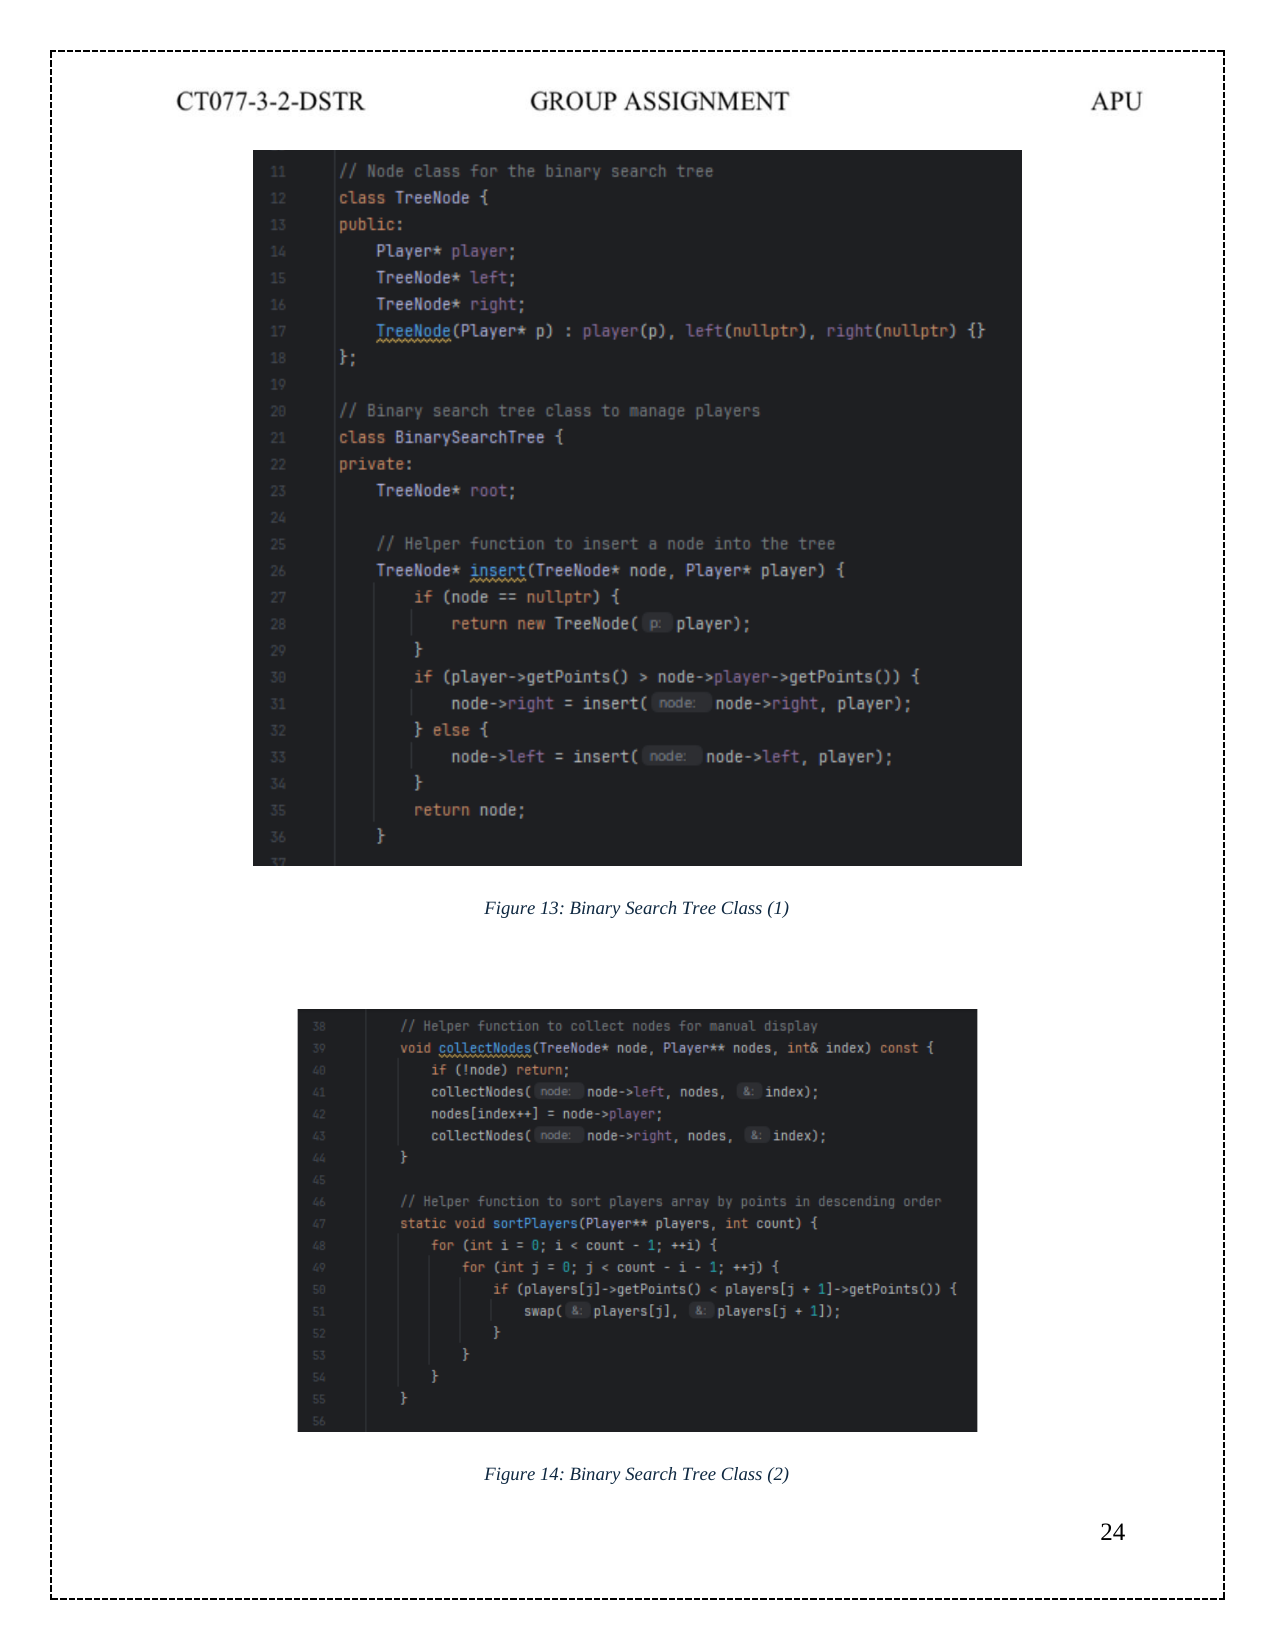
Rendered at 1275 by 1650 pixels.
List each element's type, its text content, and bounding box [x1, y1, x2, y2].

text Figure 13: Binary Search Tree Class (1) [150, 897, 1125, 918]
picture [150, 75, 1156, 127]
picture [253, 150, 1022, 866]
picture [297, 1009, 978, 1432]
text Figure 14: Binary Search Tree Class (2) [150, 1463, 1125, 1484]
